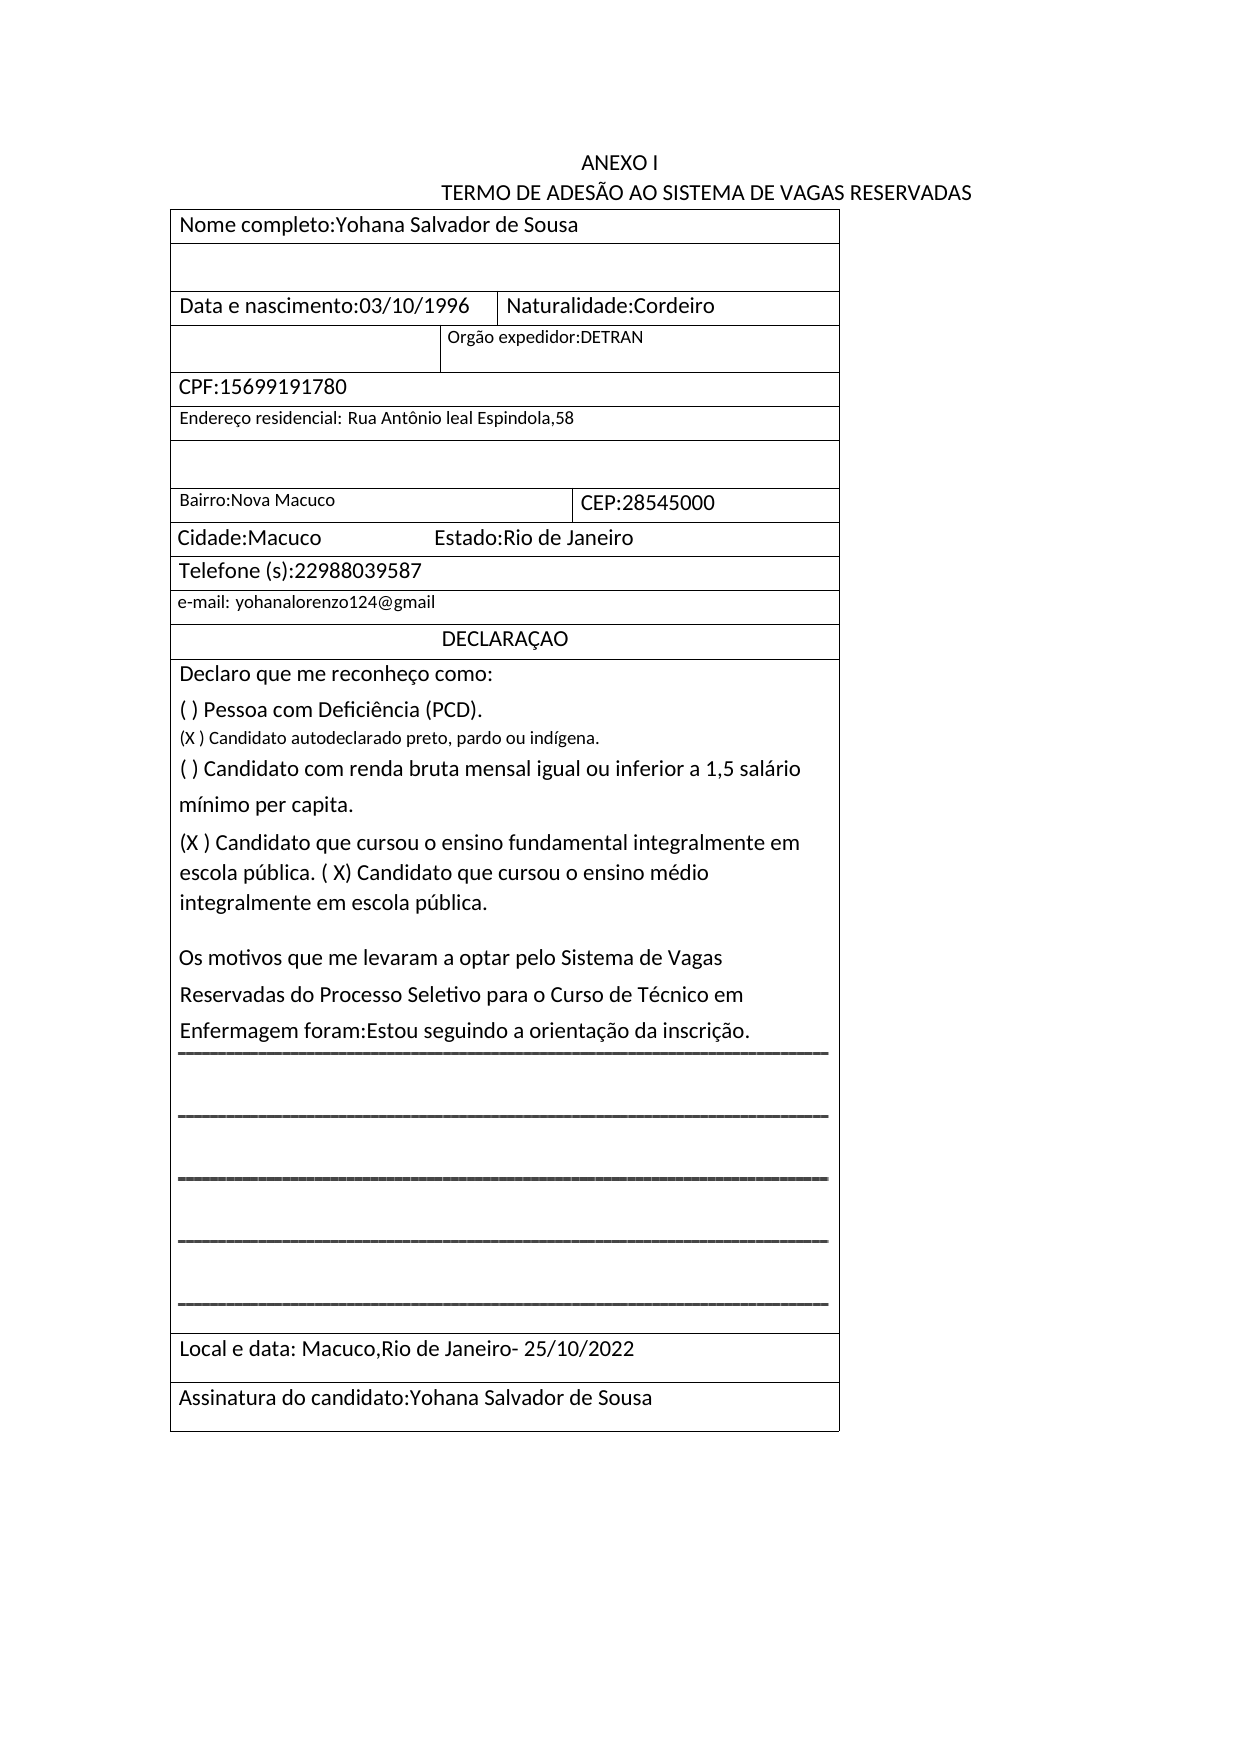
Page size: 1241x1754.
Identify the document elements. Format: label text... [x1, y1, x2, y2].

picture [177, 1177, 829, 1181]
text TERMO DE ADESÃO AO SISTEMA DE VAGAS RESERVADAS [177, 178, 972, 206]
table_cell Telefone (s):22988039587 [171, 557, 839, 590]
table_cell CPF:15699191780 [171, 373, 839, 406]
table_header Nome completo:Yohana Salvador de Sousa [171, 210, 839, 243]
text ANEXO I [232, 148, 1007, 176]
table_cell Naturalidade:Cordeiro [498, 292, 839, 324]
table_cell Declaro que me reconheço como: ( ) Pessoa com Deficiência (PCD). (X ) Candidato autodeclarado preto, pardo ou indígena. ( ) Candidato com renda bruta mensal igual ou inferior a 1,5 salário mínimo per capita. (X ) Candidato que cursou o ensino fundamental integralmente em escola pública. ( X) Candidato que cursou o ensino médio integralmente em escola pública. Os motivos que me levaram a optar pelo Sistema de Vagas Reservadas do Processo Seletivo para o Curso de Técnico em Enfermagem foram:Estou seguindo a orientação da inscrição. [171, 660, 839, 1333]
table_cell [171, 441, 839, 488]
table_cell Endereço residencial: Rua Antônio leal Espindola,58 [171, 407, 839, 440]
table_cell e-mail: yohanalorenzo124@gmail [171, 591, 839, 624]
table_cell [171, 326, 440, 372]
table_cell DECLARAÇAO [171, 625, 839, 658]
table_cell Cidade:Macuco Estado:Rio de Janeiro [171, 523, 839, 556]
table_cell [171, 244, 839, 291]
table_cell Bairro:Nova Macuco [171, 489, 572, 522]
table_cell Assinatura do candidato:Yohana Salvador de Sousa [171, 1383, 839, 1431]
table_cell CEP:28545000 [573, 489, 839, 522]
table_cell Data e nascimento:03/10/1996 [171, 292, 497, 324]
table_cell Local e data: Macuco,Rio de Janeiro- 25/10/2022 [171, 1334, 839, 1382]
table_cell Orgão expedidor:DETRAN [441, 326, 839, 372]
